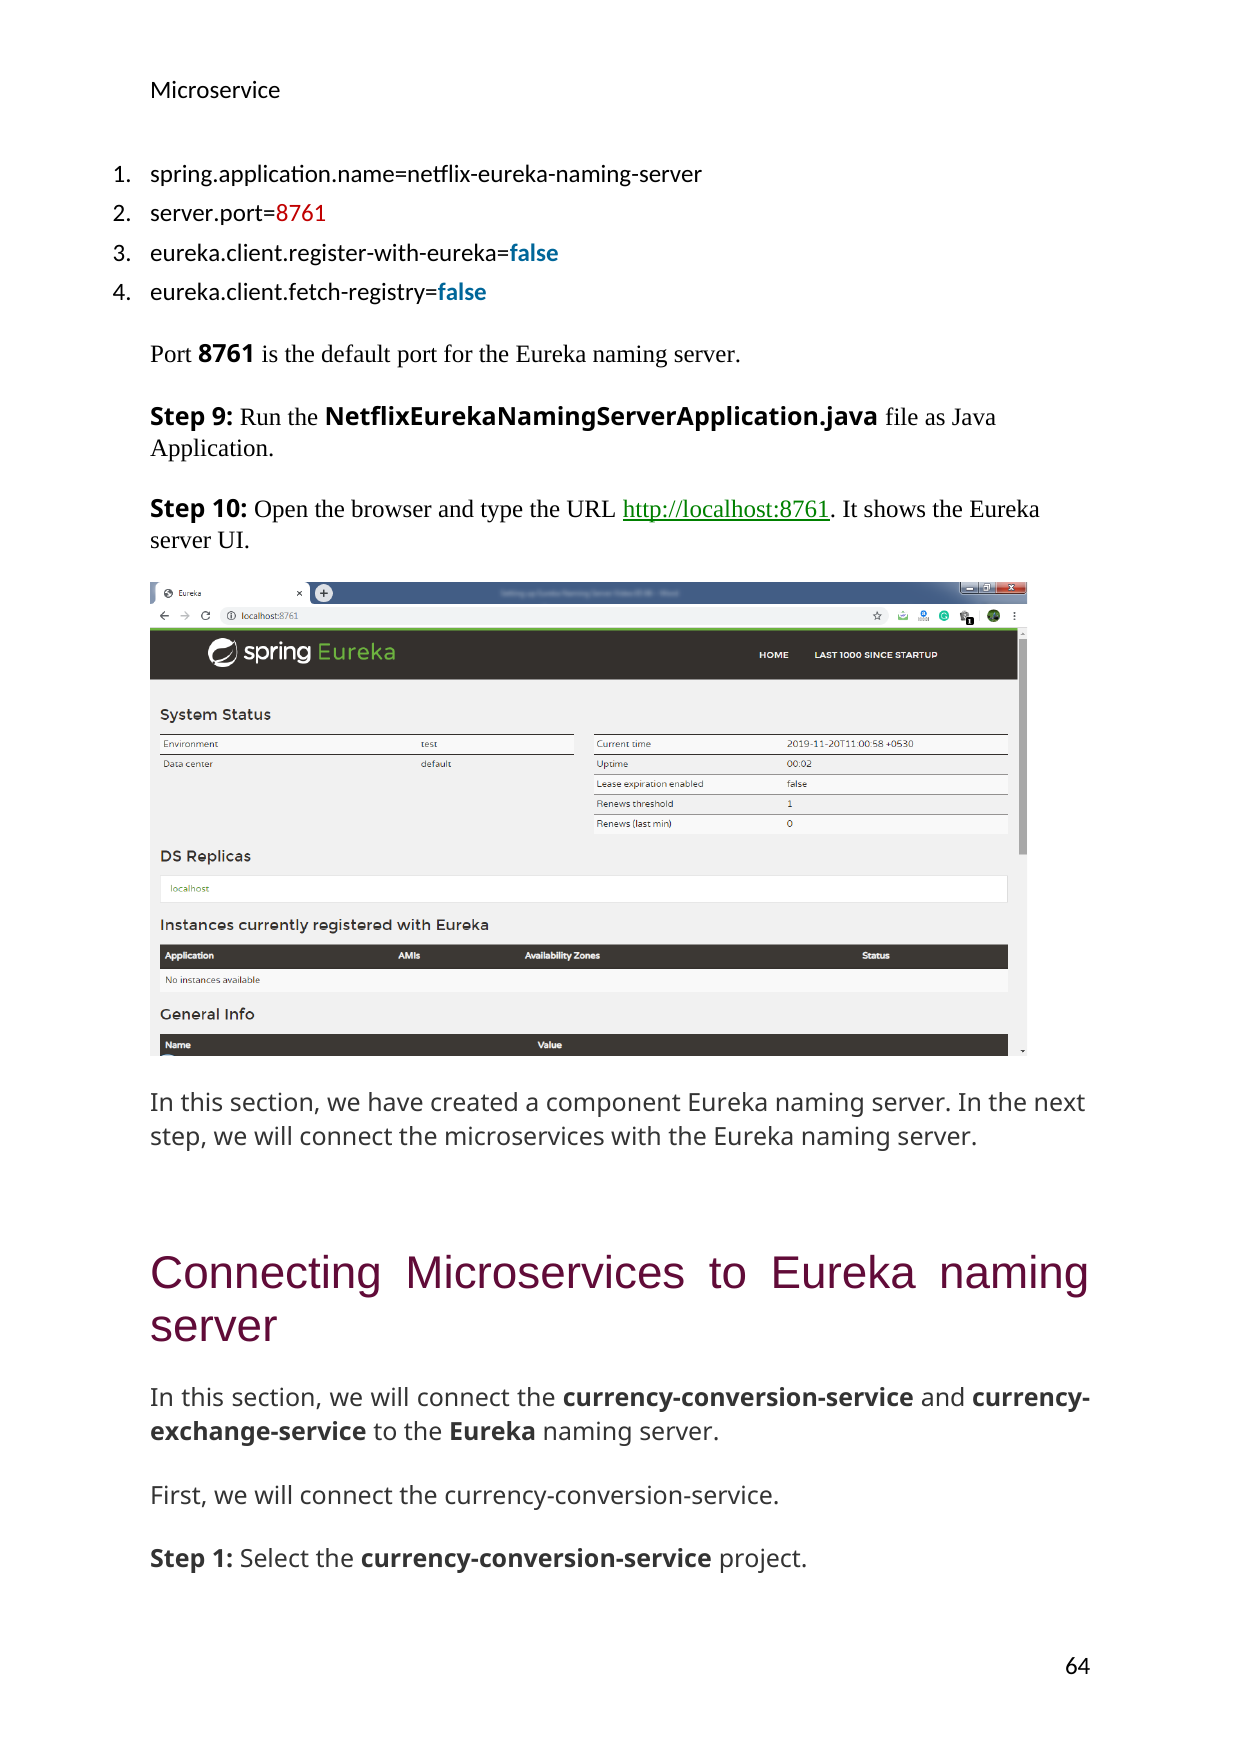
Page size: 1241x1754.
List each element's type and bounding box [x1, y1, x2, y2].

picture [150, 582, 1028, 1056]
